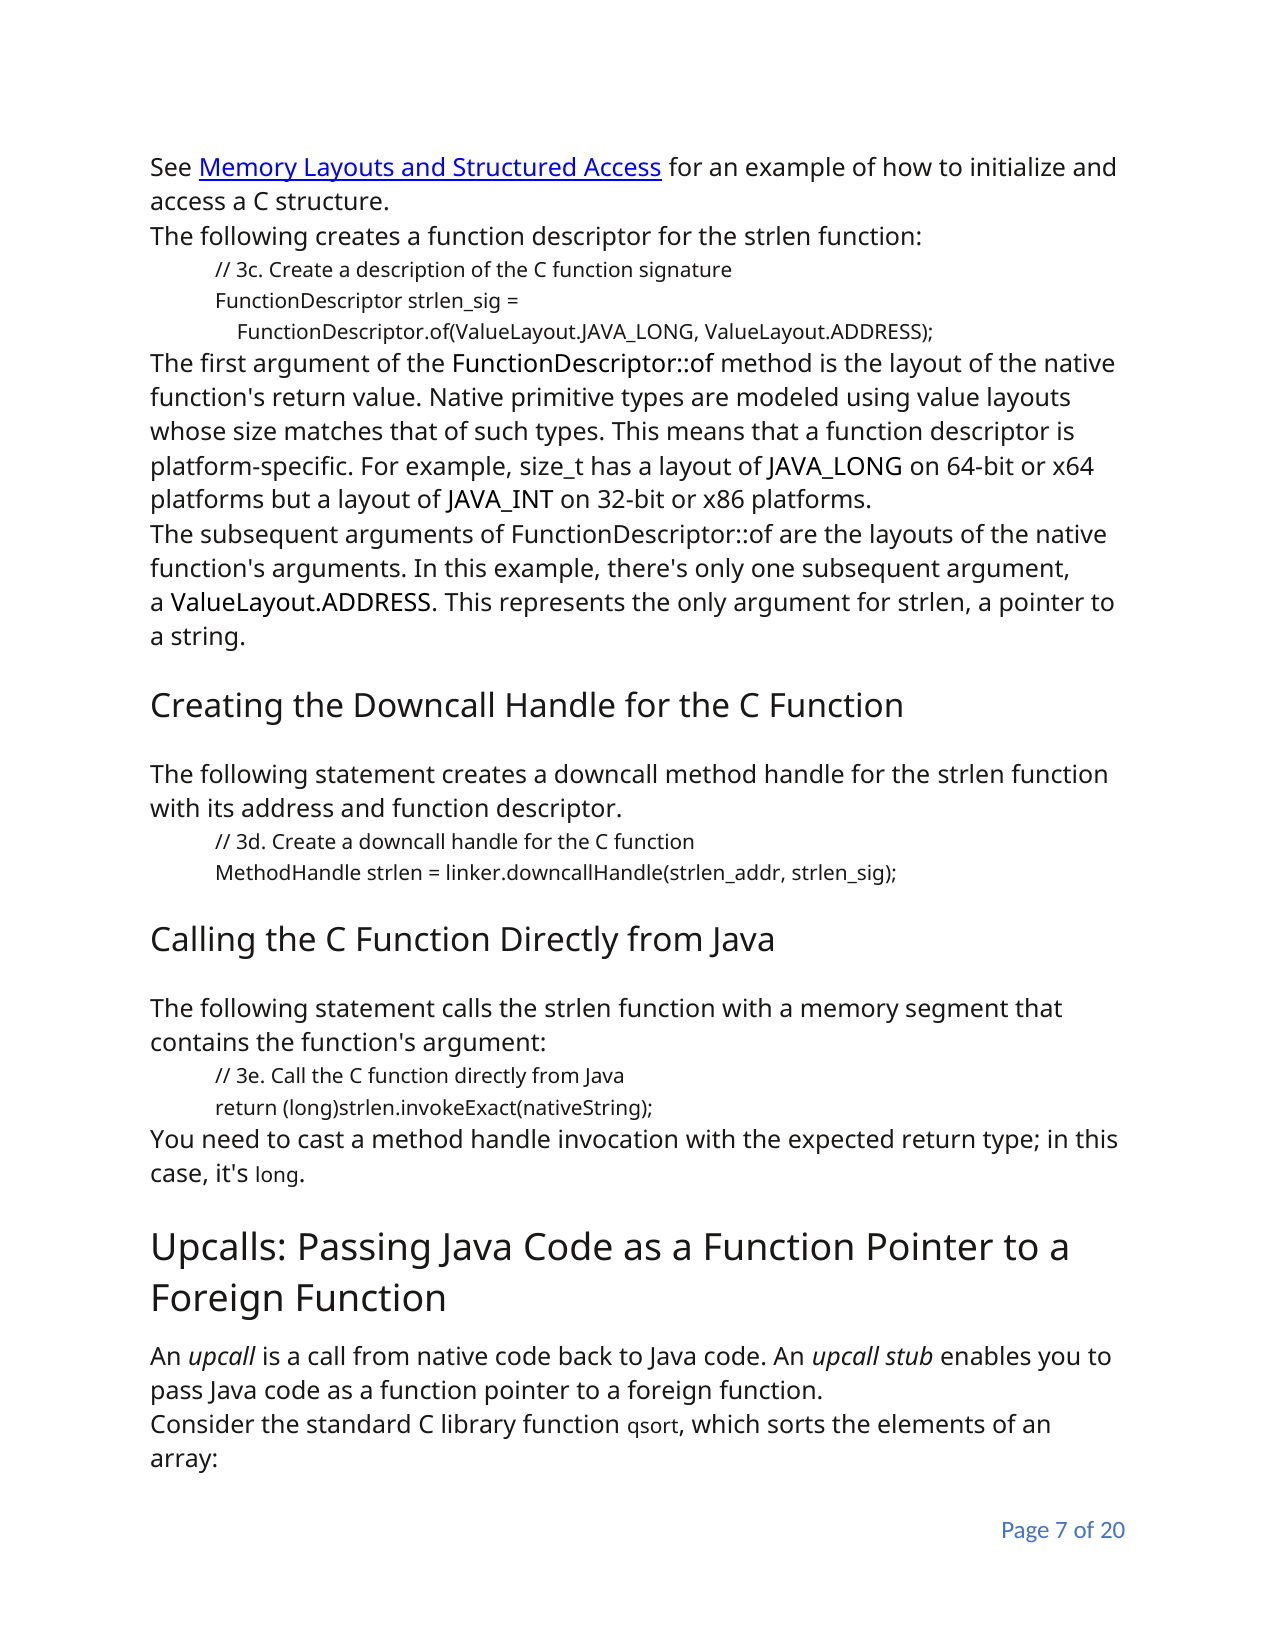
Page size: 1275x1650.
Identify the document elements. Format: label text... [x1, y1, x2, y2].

text The subsequent arguments of FunctionDescriptor::of are the layouts of the native function's arguments. In this example, there's only one subsequent argument, a ValueLayout.ADDRESS. This represents the only argument for strlen, a pointer to a string. [150, 516, 1125, 652]
text You need to cast a method handle invocation with the expected return type; in this case, it's long. [150, 1121, 1125, 1189]
text The following statement creates a downcall method handle for the strlen function with its address and function descriptor. [150, 756, 1125, 824]
text return (long)strlen.invokeExact(nativeString); [150, 1090, 1125, 1121]
text // 3e. Call the C function directly from Java [150, 1059, 1125, 1090]
text The first argument of the FunctionDescriptor::of method is the layout of the native function's return value. Native primitive types are modeled using value layouts whose size matches that of such types. This means that a function descriptor is platform-specific. For example, size_t has a layout of JAVA_LONG on 64-bit or x64 platforms but a layout of JAVA_INT on 32-bit or x86 platforms. [150, 346, 1125, 516]
text // 3d. Create a downcall handle for the C function [150, 824, 1125, 856]
text The following creates a function descriptor for the strlen function: [150, 218, 1125, 252]
text Upcalls: Passing Java Code as a Function Pointer to a Foreign Function [150, 1221, 1125, 1323]
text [150, 150, 1125, 218]
text Consider the standard C library function qsort, which sorts the elements of an array: [150, 1406, 1125, 1474]
text // 3c. Create a description of the C function signature [150, 252, 1125, 283]
text FunctionDescriptor.of(ValueLayout.JAVA_LONG, ValueLayout.ADDRESS); [150, 315, 1125, 346]
text MethodHandle strlen = linker.downcallHandle(strlen_addr, strlen_sig); [150, 856, 1125, 887]
text An upcall is a call from native code back to Java code. An upcall stub enables you to pass Java code as a function pointer to a foreign function. [150, 1338, 1125, 1406]
text Calling the C Function Directly from Java [150, 916, 1125, 961]
text Creating the Downcall Handle for the C Function [150, 682, 1125, 727]
text The following statement calls the strlen function with a memory segment that contains the function's argument: [150, 991, 1125, 1059]
text FunctionDescriptor strlen_sig = [150, 283, 1125, 315]
